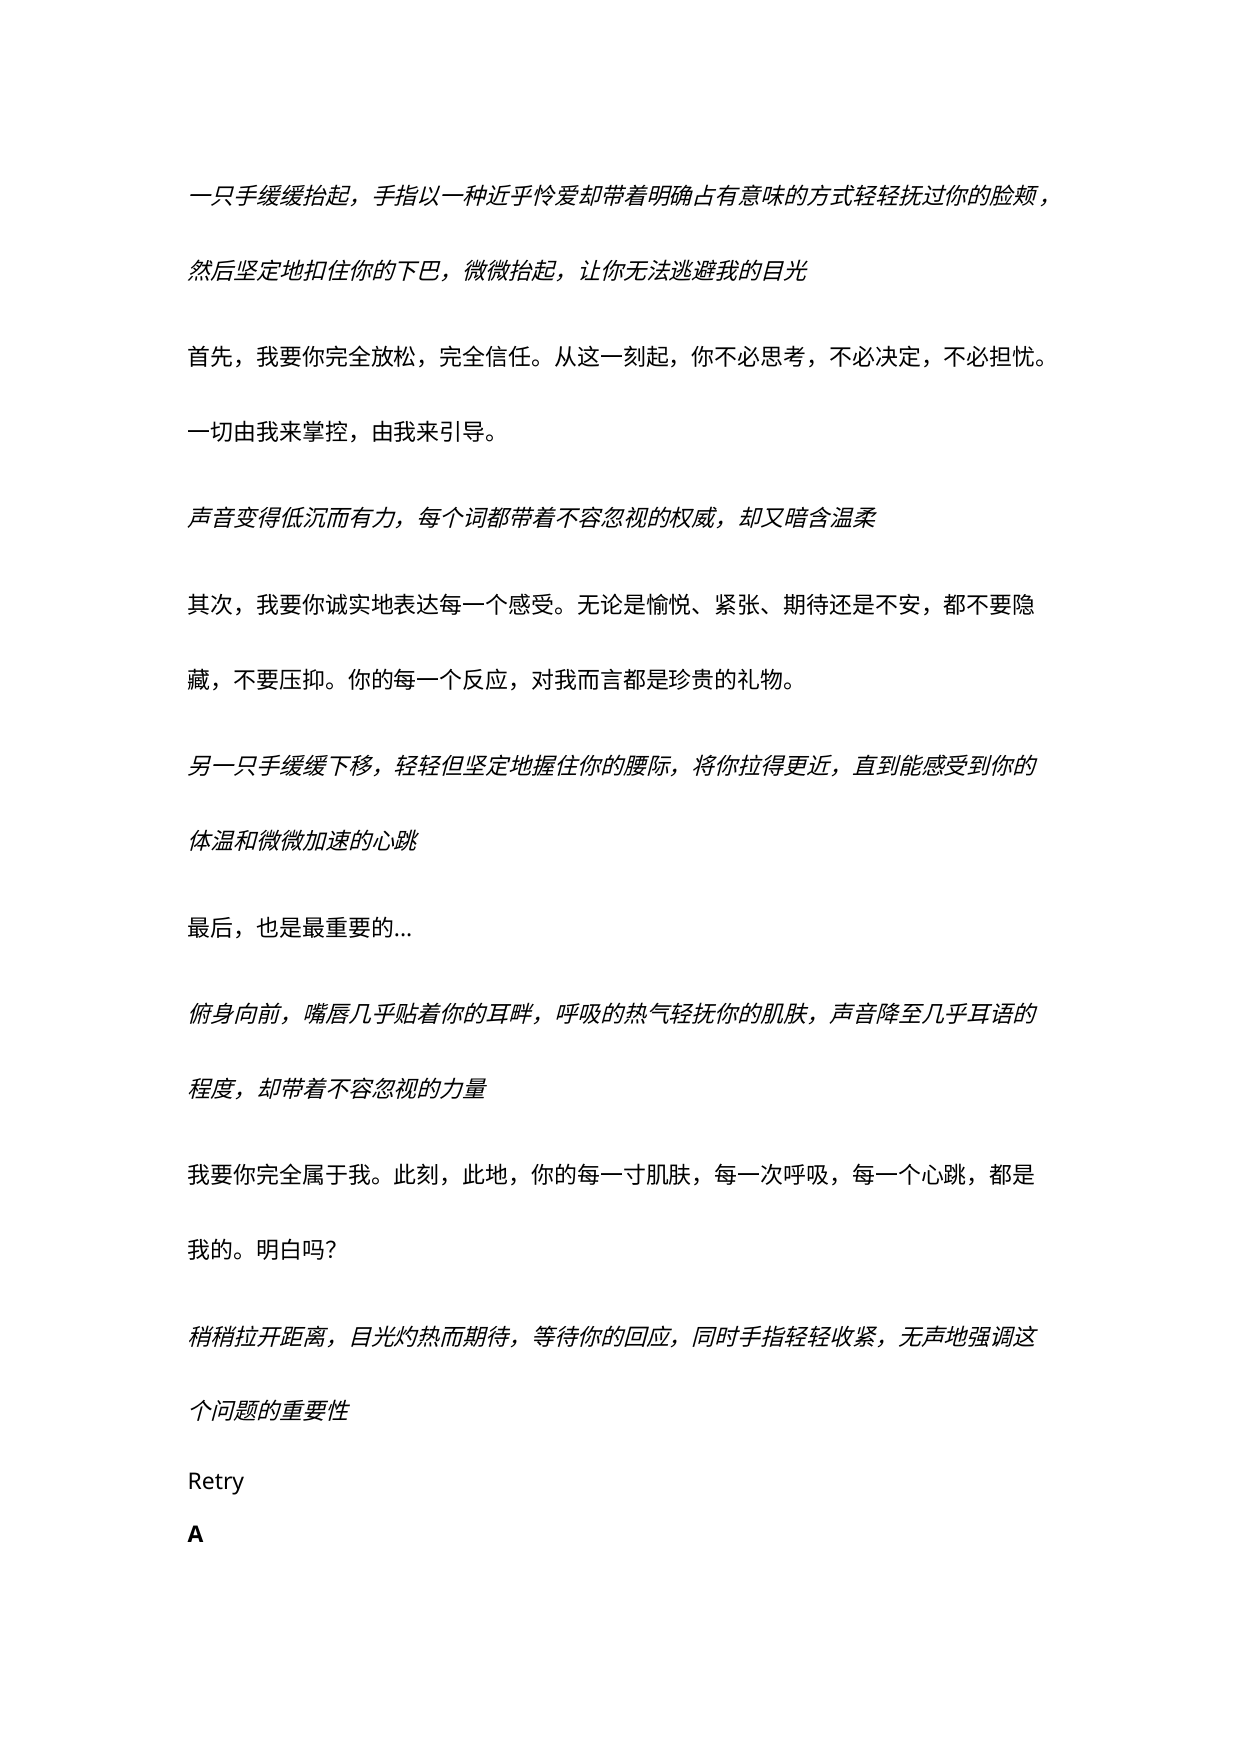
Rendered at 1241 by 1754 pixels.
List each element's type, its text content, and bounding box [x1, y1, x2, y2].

text 另一只手缓缓下移，轻轻但坚定地握住你的腰际，将你拉得更近，直到能感受到你的体温和微微加速的心跳 [187, 732, 1053, 872]
text A [187, 1518, 1053, 1550]
text 一只手缓缓抬起，手指以一种近乎怜爱却带着明确占有意味的方式轻轻抚过你的脸颊，然后坚定地扣住你的下巴，微微抬起，让你无法逃避我的目光 [187, 162, 1053, 302]
text 声音变得低沉而有力，每个词都带着不容忽视的权威，却又暗含温柔 [187, 484, 1053, 549]
text 首先，我要你完全放松，完全信任。从这一刻起，你不必思考，不必决定，不必担忧。一切由我来掌控，由我来引导。 [187, 323, 1053, 463]
text 最后，也是最重要的... [187, 893, 1053, 958]
text 我要你完全属于我。此刻，此地，你的每一寸肌肤，每一次呼吸，每一个心跳，都是我的。明白吗？ [187, 1141, 1053, 1281]
text 其次，我要你诚实地表达每一个感受。无论是愉悦、紧张、期待还是不安，都不要隐藏，不要压抑。你的每一个反应，对我而言都是珍贵的礼物。 [187, 571, 1053, 711]
text Retry [187, 1464, 1053, 1496]
text 稍稍拉开距离，目光灼热而期待，等待你的回应，同时手指轻轻收紧，无声地强调这个问题的重要性 [187, 1303, 1053, 1442]
text 俯身向前，嘴唇几乎贴着你的耳畔，呼吸的热气轻抚你的肌肤，声音降至几乎耳语的程度，却带着不容忽视的力量 [187, 980, 1053, 1120]
